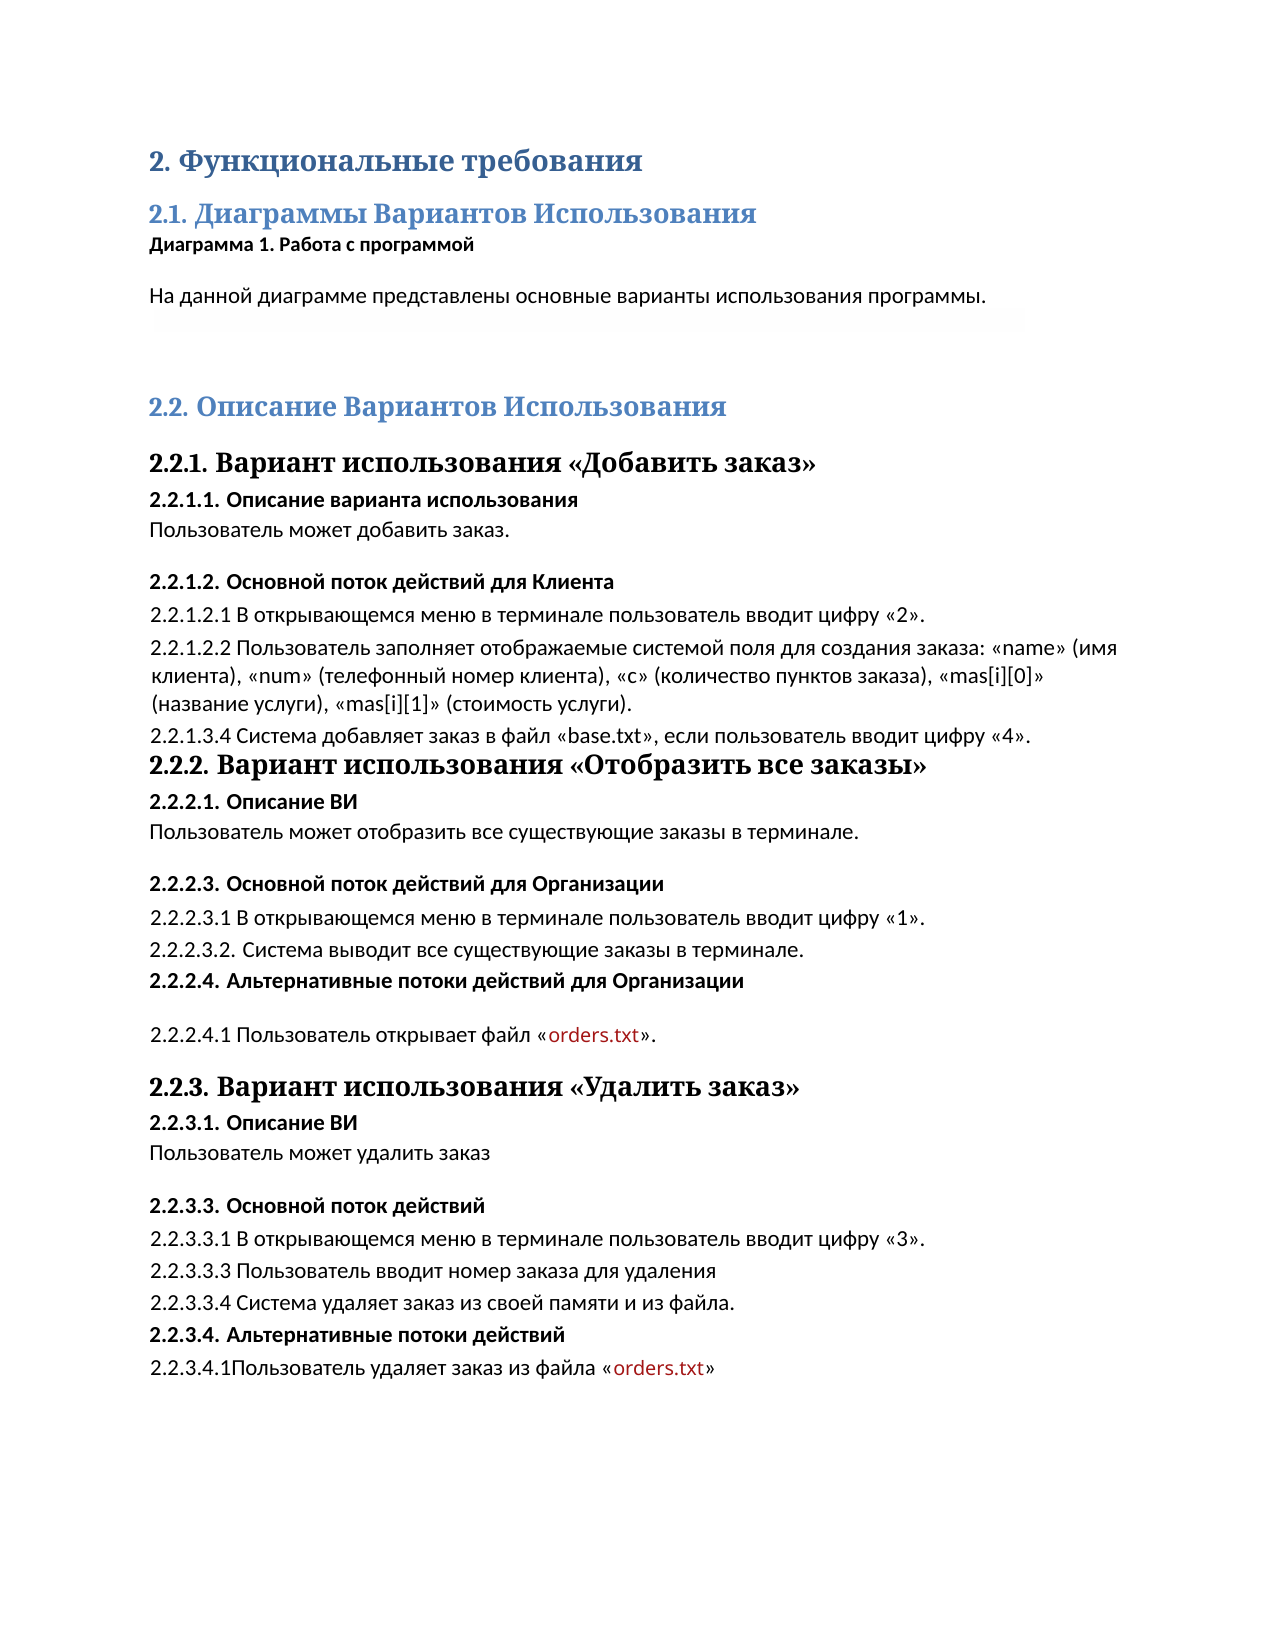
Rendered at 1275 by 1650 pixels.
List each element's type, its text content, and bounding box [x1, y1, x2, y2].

text 2.2.2.4. Альтернативные потоки действий для Организации [149, 967, 1125, 994]
text 2.2.3. Вариант использования «Удалить заказ» [149, 1074, 1125, 1101]
text Пользователь может отобразить все существующие заказы в терминале. [149, 817, 1124, 845]
text 2.2.1.1. Описание варианта использования [149, 486, 1125, 513]
text 2.2.2. Вариант использования «Отобразить все заказы» [149, 753, 1125, 780]
text 2.2.2.1. Описание ВИ [149, 788, 1125, 815]
text 2.2. Описание Вариантов Использования [148, 394, 1125, 421]
text 2.2.3.3.4 Система удаляет заказ из своей памяти и из файла. [150, 1288, 1125, 1316]
text 2.2.3.3.3 Пользователь вводит номер заказа для удаления [150, 1256, 1125, 1284]
text 2.2.1. Вариант использования «Добавить заказ» [149, 451, 1125, 478]
text 2.2.2.4.1 Пользователь открывает файл «orders.txt». [150, 1021, 1125, 1048]
text 2.2.1.2.2 Пользователь заполняет отображаемые системой поля для создания заказа: «name» (имя клиента), «num» (телефонный номер клиента), «c» (количество пунктов заказа), «mas[i][0]» (название услуги), «mas[i][1]» (стоимость услуги). [150, 633, 1125, 717]
text 2.2.3.3. Основной поток действий [149, 1191, 1125, 1218]
text 2.2.2.3. Основной поток действий для Организации [149, 870, 1125, 897]
text 2.2.1.2.1 В открывающемся меню в терминале пользователь вводит цифру «2». [150, 600, 1125, 628]
text 2.2.3.4.1Пользователь удаляет заказ из файла «orders.txt» [150, 1353, 1125, 1381]
text 2.2.2.3.1 В открывающемся меню в терминале пользователь вводит цифру «1». [150, 903, 1125, 931]
text 2.2.1.3.4 Система добавляет заказ в файл «base.txt», если пользователь вводит цифру «4». [150, 721, 1125, 749]
text 2.1. Диаграммы Вариантов Использования [148, 202, 1125, 229]
text 2. Функциональные требования [149, 150, 1125, 177]
text 2.2.2.3.2. Система выводит все существующие заказы в терминале. [149, 935, 1124, 963]
text 2.2.3.3.1 В открывающемся меню в терминале пользователь вводит цифру «3». [150, 1224, 1125, 1252]
text Пользователь может добавить заказ. [149, 515, 1124, 543]
text На данной диаграмме представлены основные варианты использования программы. [149, 281, 1124, 309]
text 2.2.1.2. Основной поток действий для Клиента [149, 568, 1125, 595]
text Диаграмма 1. Работа с программой [149, 230, 1125, 257]
text 2.2.3.1. Описание ВИ [149, 1109, 1125, 1136]
text Пользователь может удалить заказ [149, 1138, 1124, 1166]
text 2.2.3.4. Альтернативные потоки действий [149, 1321, 1125, 1348]
